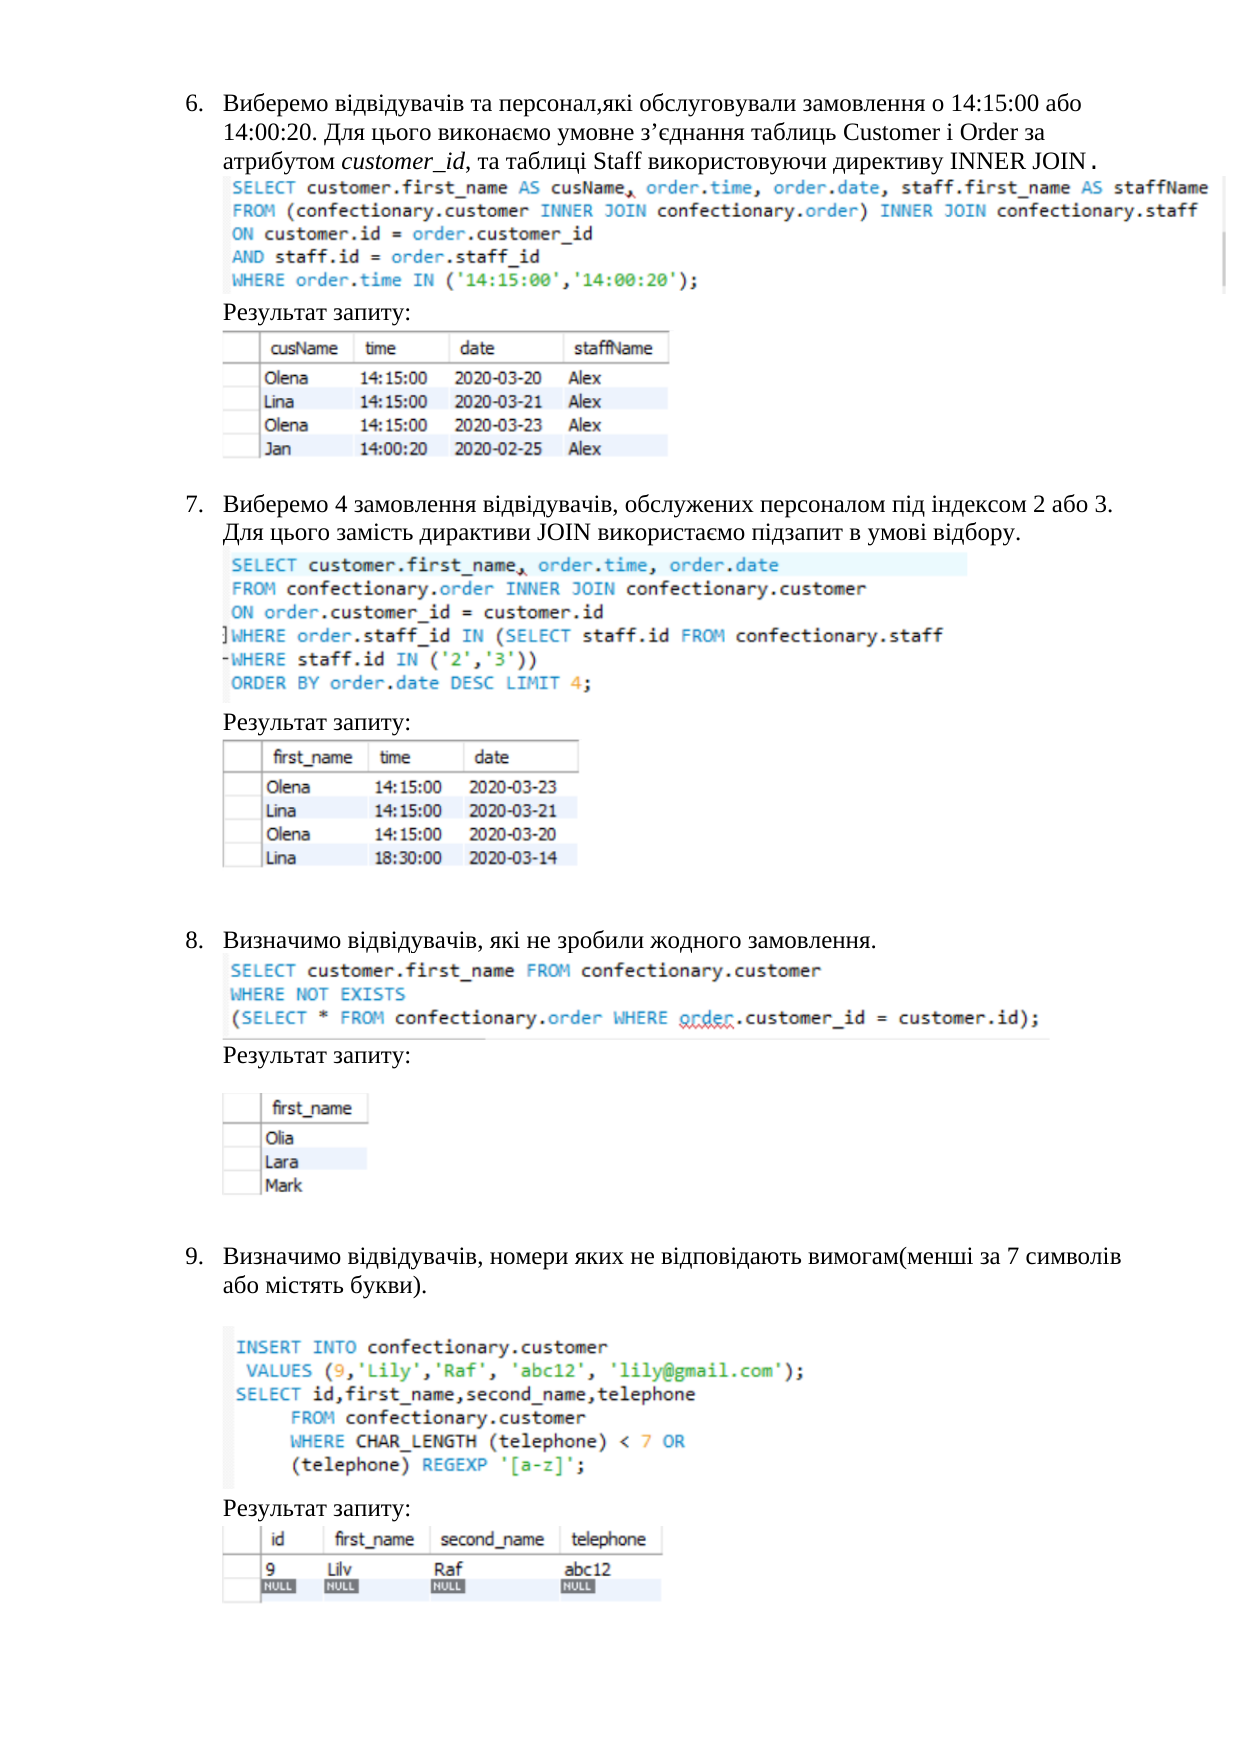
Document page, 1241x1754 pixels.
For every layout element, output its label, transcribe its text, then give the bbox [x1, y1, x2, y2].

picture [222, 1326, 818, 1489]
picture [222, 1526, 671, 1609]
picture [222, 546, 968, 703]
list Результат запиту: [223, 1040, 1152, 1069]
picture [222, 953, 1050, 1040]
picture [222, 330, 674, 464]
list Результат запиту: [223, 1493, 1152, 1522]
list Виберемо відвідувачів та персонал,які обслуговували замовлення о 14:15:00 або 14:00:20. Для цього виконаємо умовне з’єднання таблиць Customer i Order за атрибутом customer_id, та таблиці Staff використовуючи директиву INNER JOIN. [185, 88, 1152, 177]
list Визначимо відвідувачів, номери яких не відповідають вимогам(менші за 7 символів або містять букви). [185, 1241, 1152, 1299]
list Результат запиту: [223, 707, 1152, 735]
picture [222, 1093, 379, 1213]
list Виберемо 4 замовлення відвідувачів, обслужених персоналом під індексом 2 або 3. Для цього замість дирактиви JOIN використаємо підзапит в умові відбору. [185, 489, 1152, 546]
picture [222, 739, 582, 871]
picture [222, 176, 1226, 294]
list Результат запиту: [223, 297, 1152, 326]
list Визначимо відвідувачів, які не зробили жодного замовлення. [185, 925, 1152, 953]
